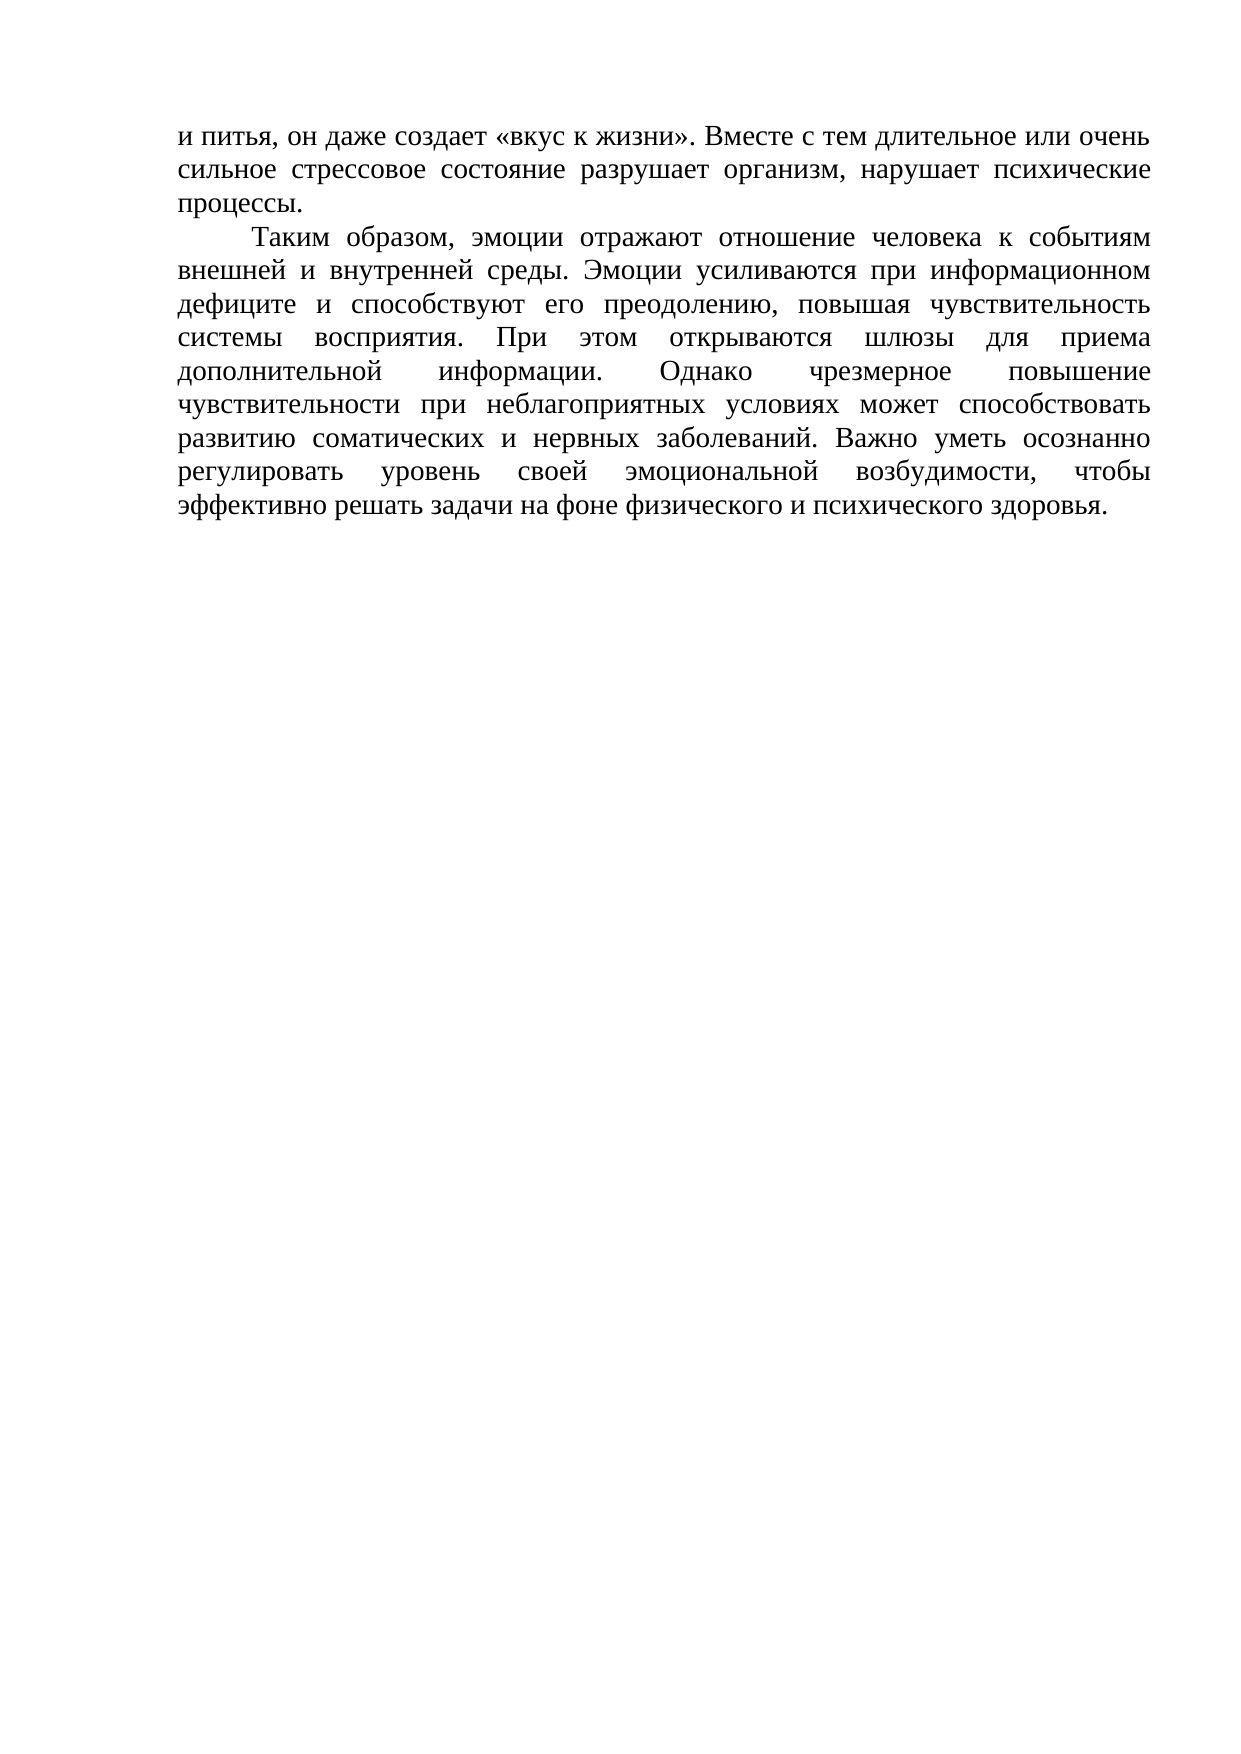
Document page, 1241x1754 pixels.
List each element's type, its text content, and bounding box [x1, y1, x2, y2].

text Таким образом, эмоции отражают отношение человека к событиям внешней и внутренней среды. Эмоции усиливаются при информационном дефиците и способствуют его преодолению, повышая чувствительность системы восприятия. При этом открываются шлюзы для приема дополнительной информации. Однако чрезмерное повышение чувствительности при неблагоприятных условиях может способствовать развитию соматических и нервных заболеваний. Важно уметь осознанно регулировать уровень своей эмоциональной возбудимости, чтобы эффективно решать задачи на фоне физического и психического здоровья. [177, 219, 1152, 521]
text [177, 118, 1152, 219]
